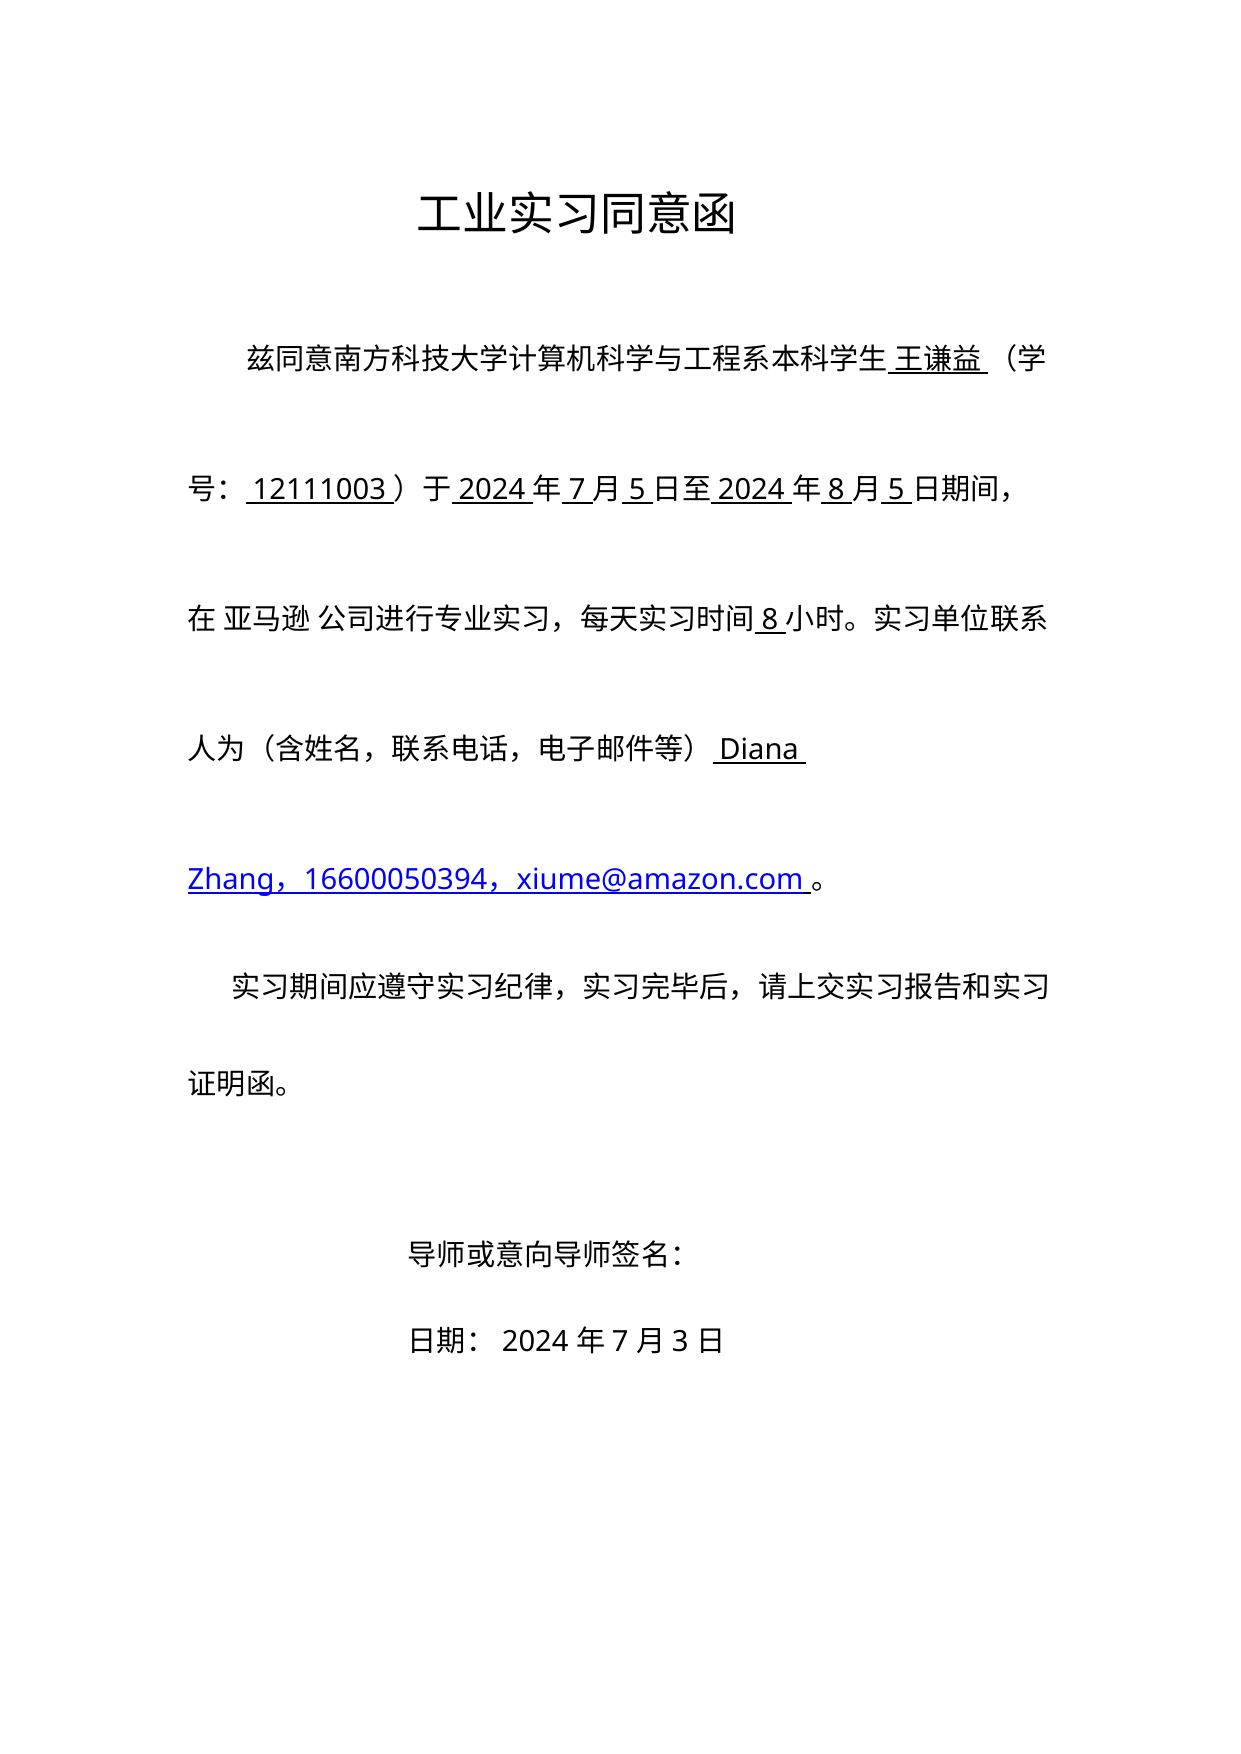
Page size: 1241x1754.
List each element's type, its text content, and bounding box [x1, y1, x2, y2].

text 导师或意向导师签名： [187, 1220, 1053, 1285]
text 实习期间应遵守实习纪律，实习完毕后，请上交实习报告和实习证明函。 [187, 952, 1053, 1114]
text 兹同意南方科技大学计算机科学与工程系本科学生 王谦益 （学号： 12111003 ）于 2024 年 7 月 5 日至 2024 年 8 月 5 日期间，在 亚马逊 公司进行专业实习，每天实习时间 8 小时。实习单位联系人为（含姓名，联系电话，电子邮件等） Diana Zhang，16600050394，xiume@amazon.com 。 [187, 324, 1053, 909]
text 工业实习同意函 [187, 162, 1053, 259]
text 日期： 2024 年 7 月 3 日 [187, 1306, 1053, 1371]
